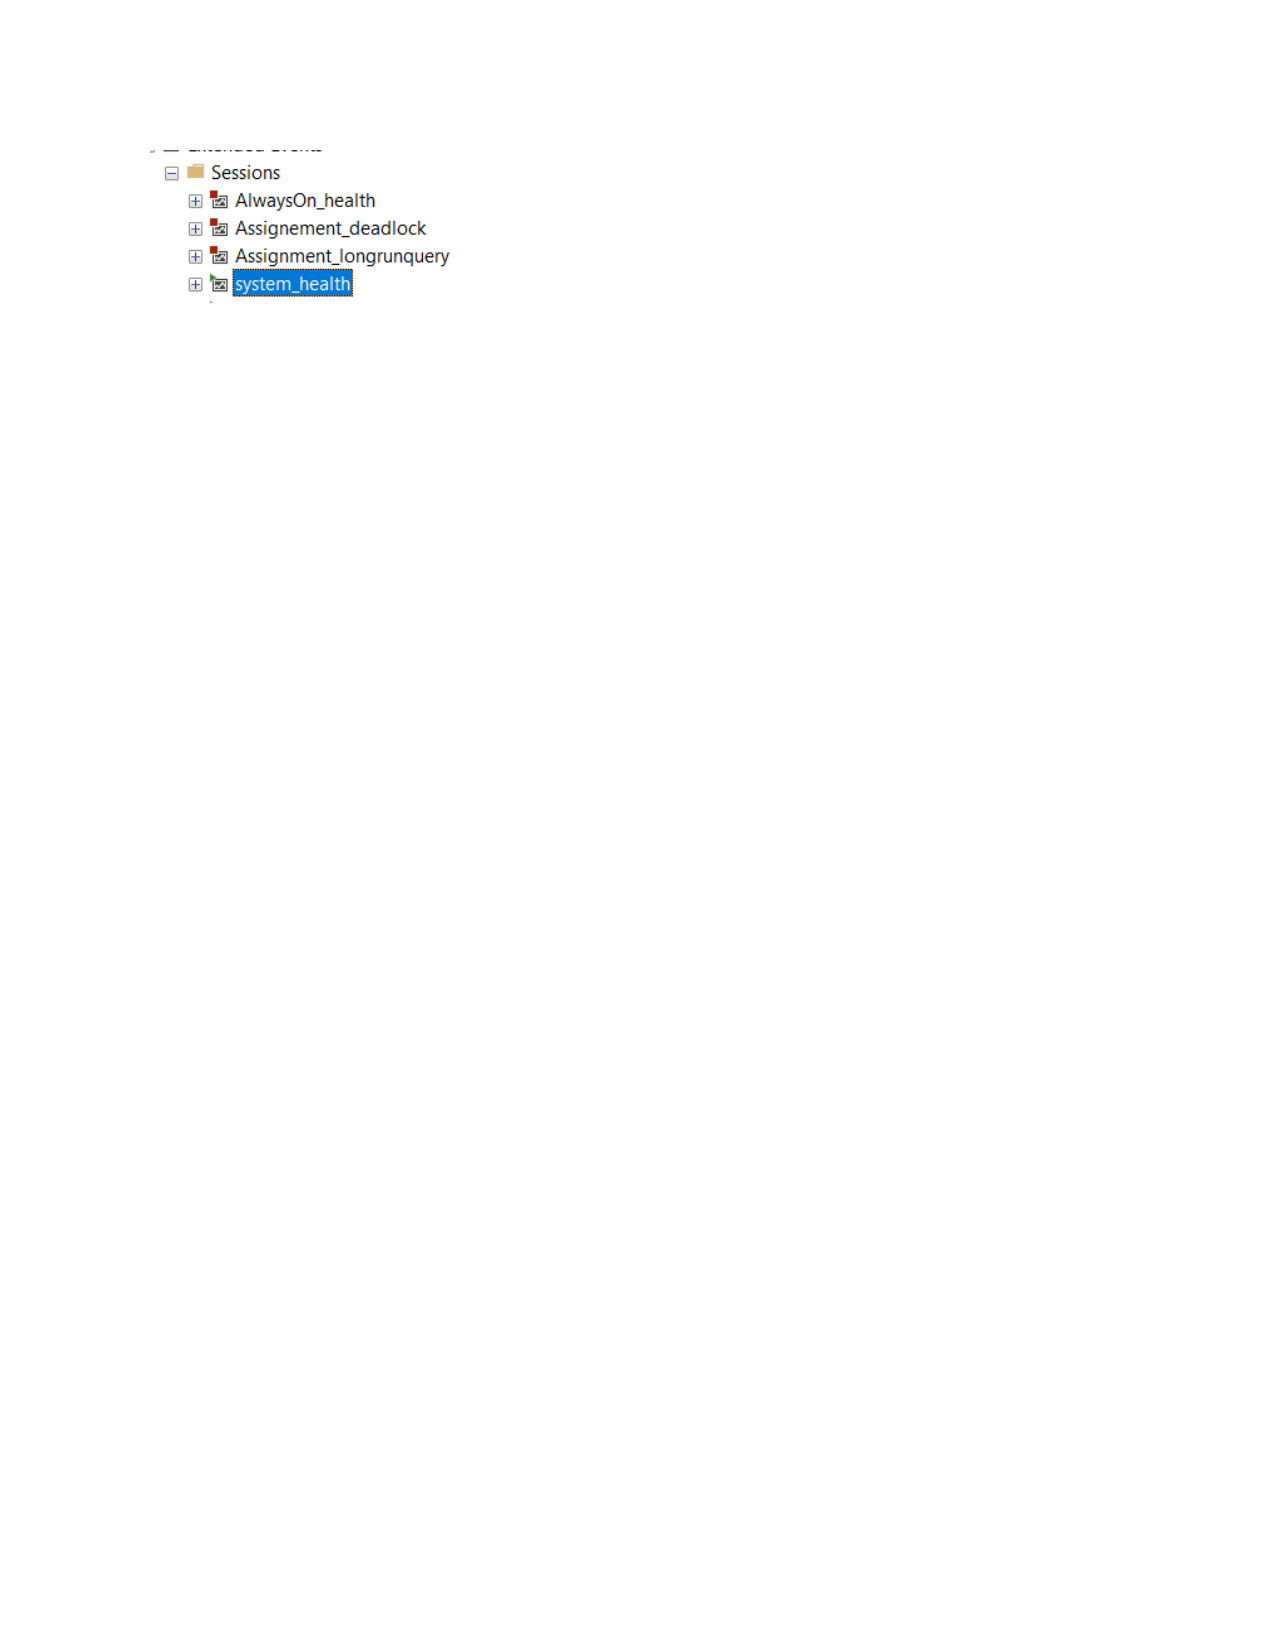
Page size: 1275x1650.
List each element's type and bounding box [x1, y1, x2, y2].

picture [150, 150, 550, 303]
